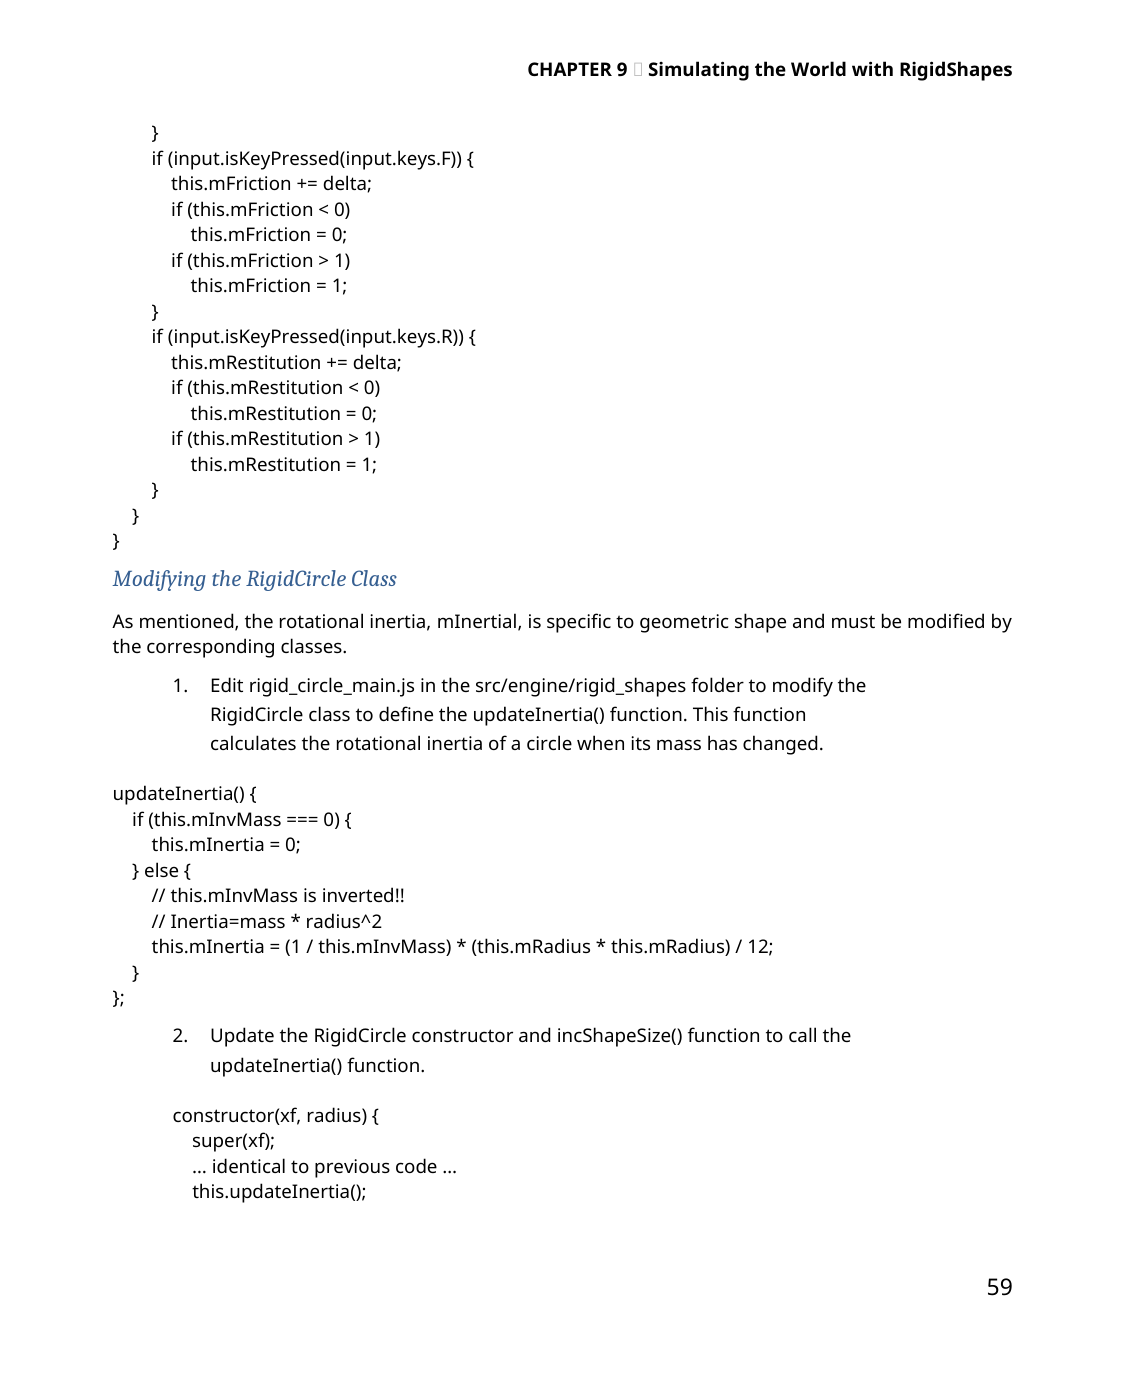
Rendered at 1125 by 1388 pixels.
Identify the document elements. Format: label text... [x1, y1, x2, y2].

text } else { [112, 857, 1012, 883]
text if (this.mRestitution < 0) [112, 374, 1012, 400]
text if (this.mRestitution > 1) [112, 426, 1012, 451]
text super(xf); [172, 1128, 1012, 1153]
text if (this.mInvMass === 0) { [112, 806, 1012, 832]
text }; [112, 985, 1012, 1010]
text if (this.mFriction < 0) [112, 196, 1012, 221]
text this.mInertia = (1 / this.mInvMass) * (this.mRadius * this.mRadius) / 12; [112, 934, 1012, 959]
text this.mRestitution = 1; [112, 451, 1012, 477]
text constructor(xf, radius) { [172, 1102, 1012, 1128]
text // Inertia=mass * radius^2 [112, 908, 1012, 934]
text } [112, 119, 1012, 145]
text this.mRestitution += delta; [112, 349, 1012, 374]
text As mentioned, the rotational inertia, mInertial, is specific to geometric shape and must be modified by the corresponding classes. [112, 608, 1012, 659]
text this.mInertia = 0; [112, 832, 1012, 857]
text } [112, 298, 1012, 323]
text this.mRestitution = 0; [112, 400, 1012, 426]
text … identical to previous code … this.updateInertia(); [172, 1153, 1012, 1204]
text } [112, 528, 1012, 553]
text this.mFriction = 1; [112, 272, 1012, 298]
text if (this.mFriction > 1) [112, 247, 1012, 272]
text this.mFriction = 0; [112, 221, 1012, 247]
list Edit rigid_circle_main.js in the src/engine/rigid_shapes folder to modify the RigidCircle class to define the updateInertia() function. This function calculates the rotational inertia of a circle when its mass has changed. [172, 672, 892, 756]
text if (input.isKeyPressed(input.keys.F)) { [112, 145, 1012, 170]
subtitle Modifying the RigidCircle Class [112, 566, 1012, 592]
text } [112, 502, 1012, 528]
text } [112, 959, 1012, 985]
text // this.mInvMass is inverted!! [112, 883, 1012, 908]
text this.mFriction += delta; [112, 170, 1012, 196]
list Update the RigidCircle constructor and incShapeSize() function to call the updateInertia() function. [172, 1023, 892, 1077]
text } [112, 477, 1012, 502]
text if (input.isKeyPressed(input.keys.R)) { [112, 323, 1012, 349]
text updateInertia() { [112, 781, 1012, 806]
